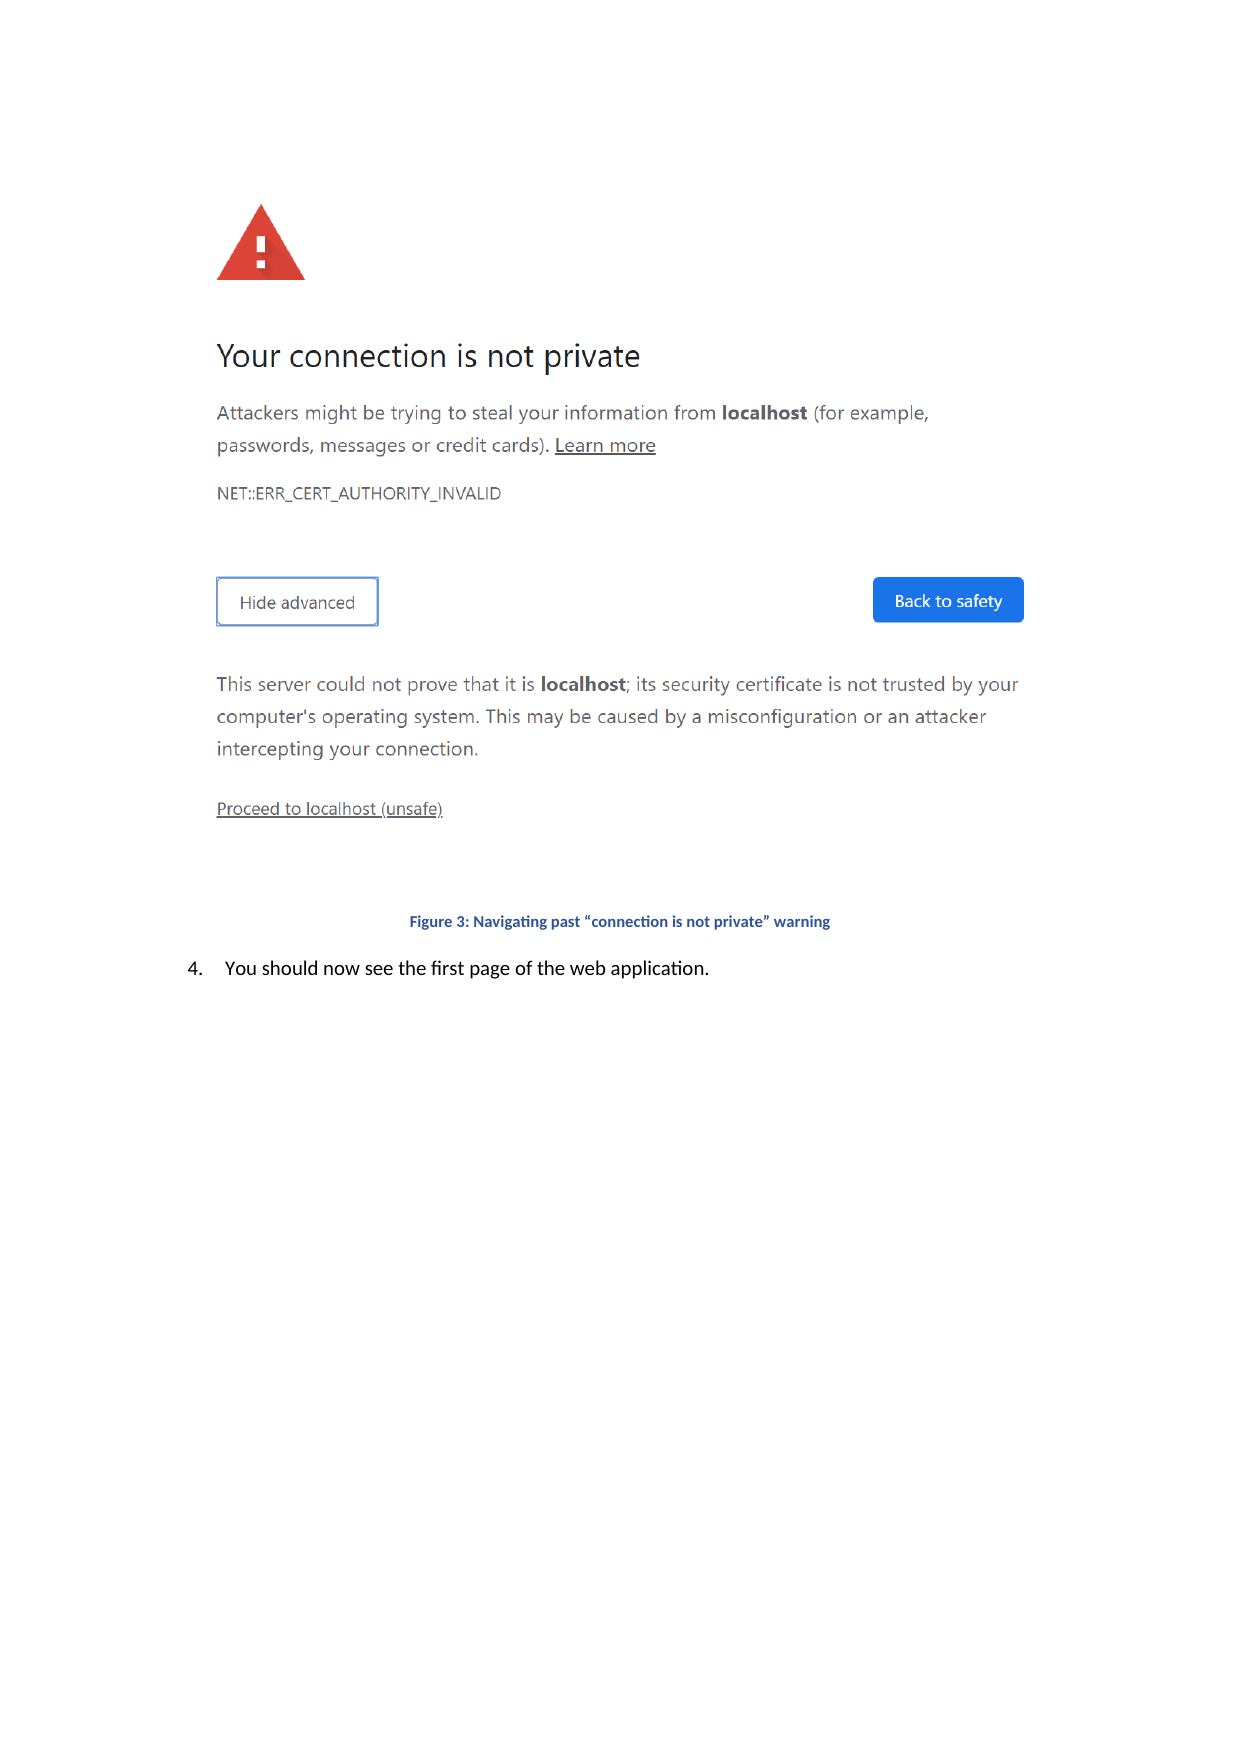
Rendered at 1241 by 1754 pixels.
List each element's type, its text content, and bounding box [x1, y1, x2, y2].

picture [150, 150, 1091, 887]
list You should now see the first page of the web application. [187, 956, 1090, 981]
text Figure 3: Navigating past “connection is not private” warning [150, 911, 1090, 932]
